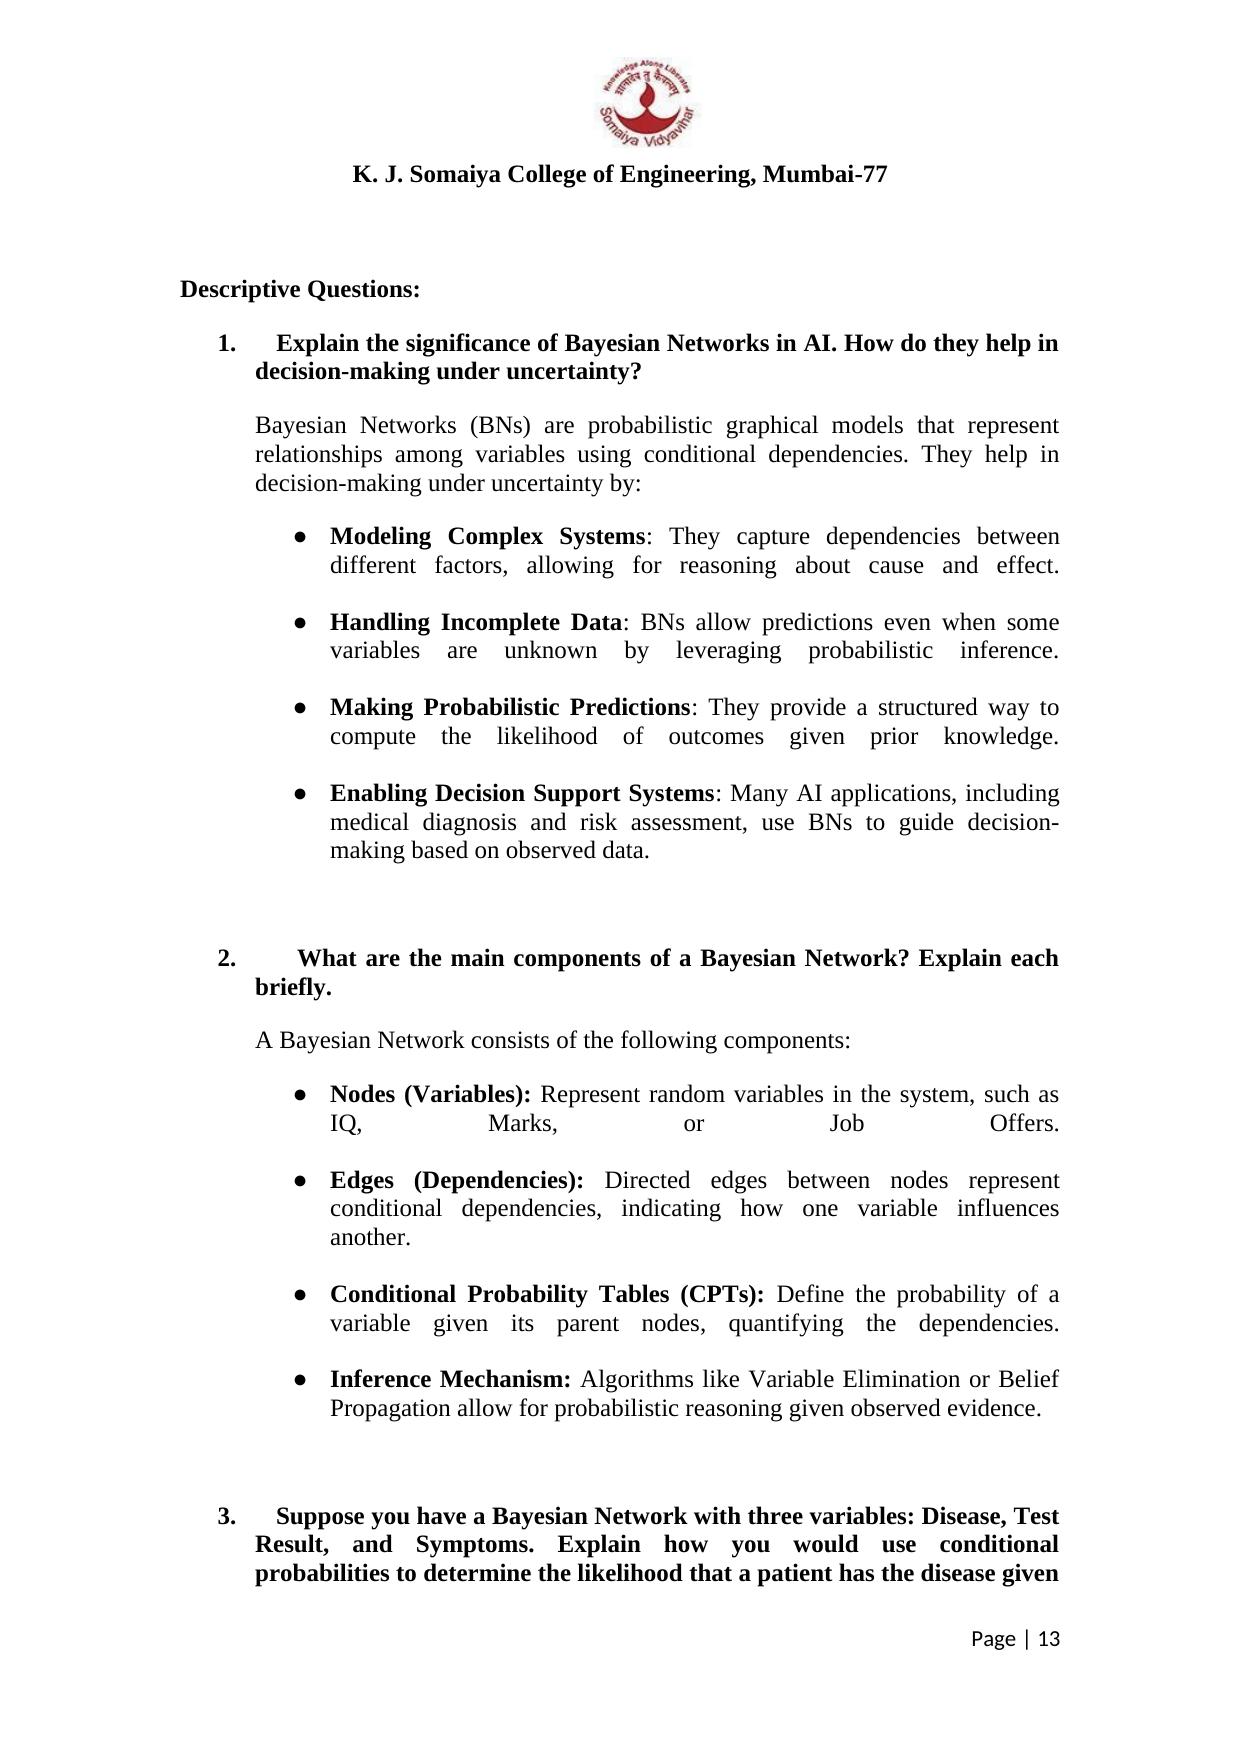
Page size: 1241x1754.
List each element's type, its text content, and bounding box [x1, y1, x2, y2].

list Making Probabilistic Predictions: They provide a structured way to compute the likelihood of outcomes given prior knowledge. [292, 692, 1060, 778]
list Conditional Probability Tables (CPTs): Define the probability of a variable given its parent nodes, quantifying the dependencies. [292, 1279, 1060, 1364]
picture [593, 57, 703, 150]
text 2. What are the main components of a Bayesian Network? Explain each briefly. [217, 943, 1060, 1000]
list Nodes (Variables): Represent random variables in the system, such as IQ, Marks, or Job Offers. [292, 1079, 1060, 1165]
text Descriptive Questions: [180, 274, 1060, 303]
text A Bayesian Network consists of the following components: [255, 1025, 1060, 1054]
list Inference Mechanism: Algorithms like Variable Elimination or Belief Propagation allow for probabilistic reasoning given observed evidence. [292, 1364, 1060, 1422]
text Bayesian Networks (BNs) are probabilistic graphical models that represent relationships among variables using conditional dependencies. They help in decision-making under uncertainty by: [255, 410, 1060, 496]
text 1. Explain the significance of Bayesian Networks in AI. How do they help in decision-making under uncertainty? [217, 328, 1060, 385]
list Enabling Decision Support Systems: Many AI applications, including medical diagnosis and risk assessment, use BNs to guide decision-making based on observed data. [292, 778, 1060, 864]
list Edges (Dependencies): Directed edges between nodes represent conditional dependencies, indicating how one variable influences another. [292, 1165, 1060, 1279]
list Modeling Complex Systems: They capture dependencies between different factors, allowing for reasoning about cause and effect. [292, 521, 1060, 607]
list Handling Incomplete Data: BNs allow predictions even when some variables are unknown by leveraging probabilistic inference. [292, 607, 1060, 692]
